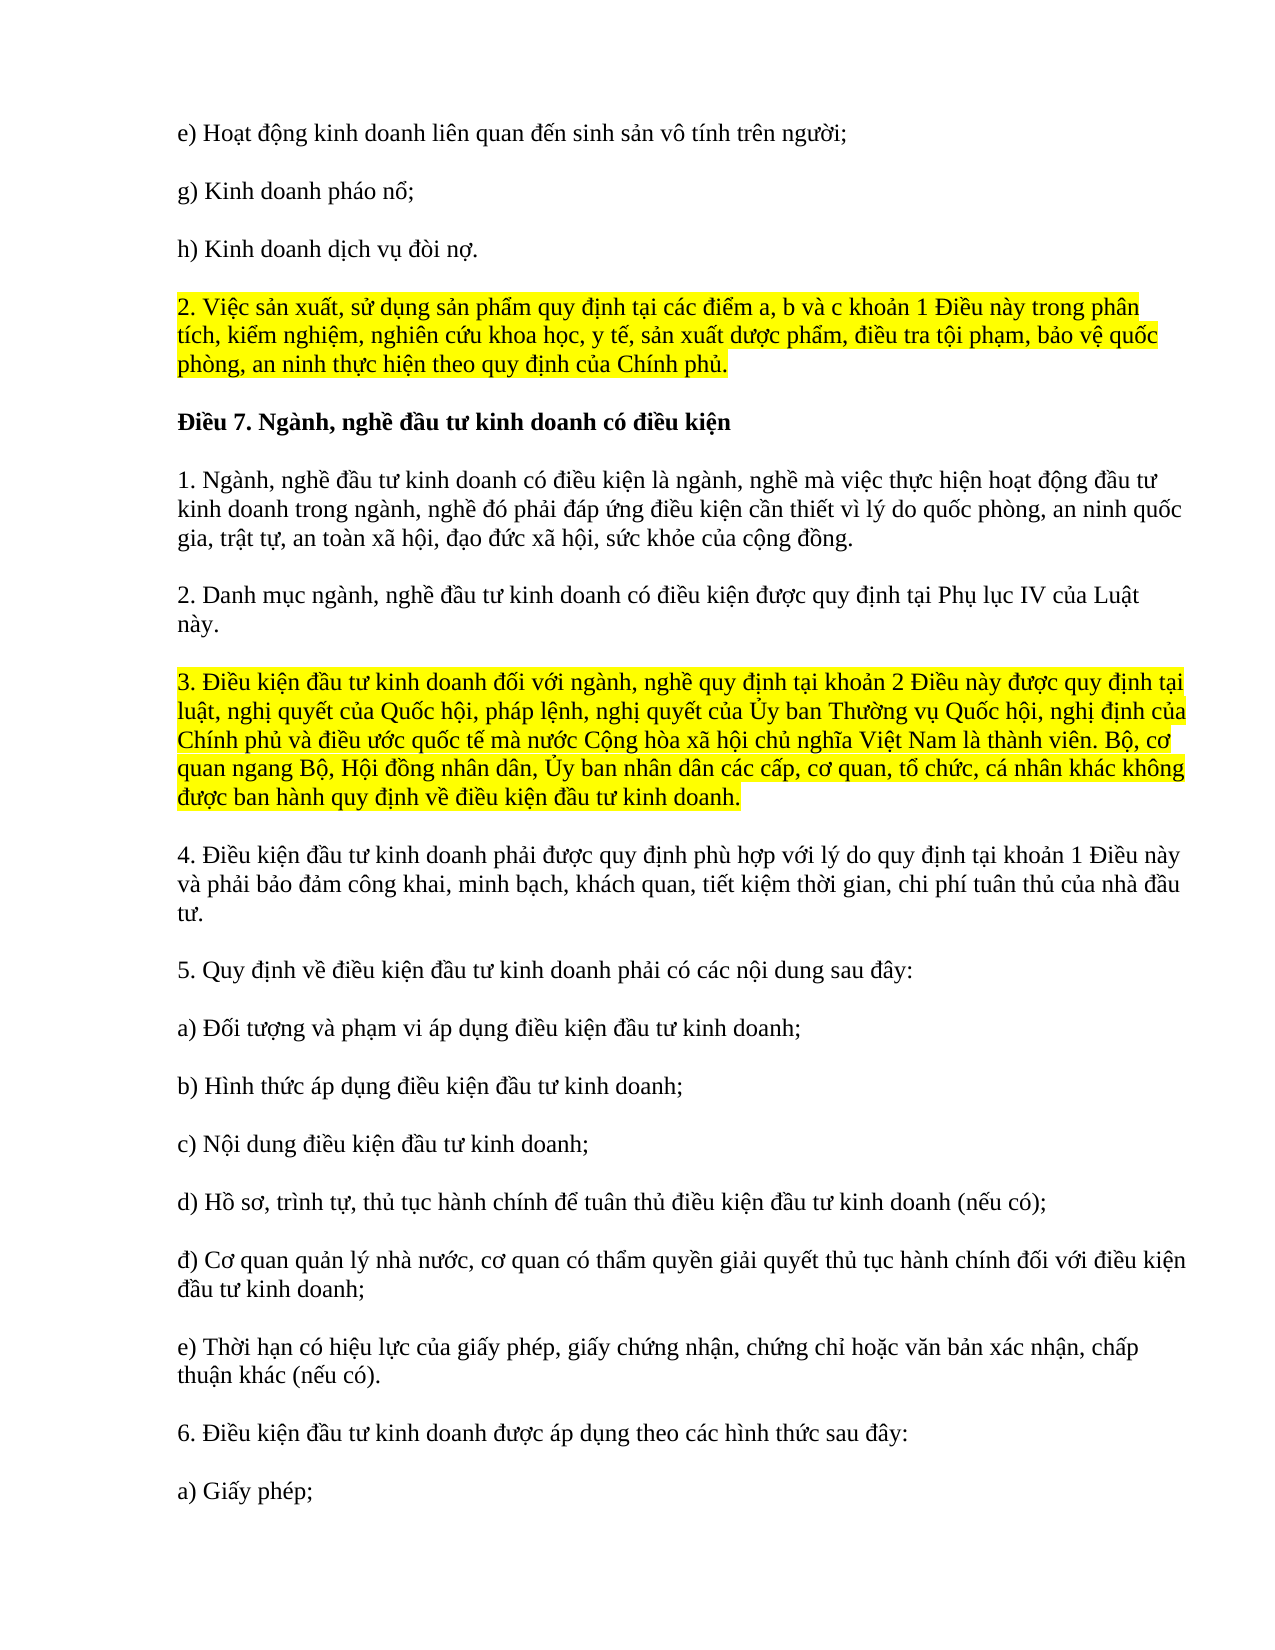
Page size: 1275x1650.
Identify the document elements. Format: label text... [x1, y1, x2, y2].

text c) Nội dung điều kiện đầu tư kinh doanh; [177, 1129, 1186, 1158]
text e) Thời hạn có hiệu lực của giấy phép, giấy chứng nhận, chứng chỉ hoặc văn bản xác nhận, chấp thuận khác (nếu có). [177, 1332, 1186, 1389]
text g) Kinh doanh pháo nổ; [177, 176, 1186, 205]
text e) Hoạt động kinh doanh liên quan đến sinh sản vô tính trên người; [177, 118, 1186, 147]
text 4. Điều kiện đầu tư kinh doanh phải được quy định phù hợp với lý do quy định tại khoản 1 Điều này và phải bảo đảm công khai, minh bạch, khách quan, tiết kiệm thời gian, chi phí tuân thủ của nhà đầu tư. [177, 840, 1186, 926]
text Điều 7. Ngành, nghề đầu tư kinh doanh có điều kiện [177, 407, 1186, 436]
text h) Kinh doanh dịch vụ đòi nợ. [177, 234, 1186, 263]
text 2. Việc sản xuất, sử dụng sản phẩm quy định tại các điểm a, b và c khoản 1 Điều này trong phân tích, kiểm nghiệm, nghiên cứu khoa học, y tế, sản xuất dược phẩm, điều tra tội phạm, bảo vệ quốc phòng, an ninh thực hiện theo quy định của Chính phủ. [728, 292, 1186, 378]
text 6. Điều kiện đầu tư kinh doanh được áp dụng theo các hình thức sau đây: [177, 1418, 1186, 1447]
text 5. Quy định về điều kiện đầu tư kinh doanh phải có các nội dung sau đây: [177, 956, 1186, 984]
text 2. Danh mục ngành, nghề đầu tư kinh doanh có điều kiện được quy định tại Phụ lục IV của Luật này. [177, 581, 1186, 638]
text a) Đối tượng và phạm vi áp dụng điều kiện đầu tư kinh doanh; [177, 1013, 1186, 1042]
text d) Hồ sơ, trình tự, thủ tục hành chính để tuân thủ điều kiện đầu tư kinh doanh (nếu có); [177, 1187, 1186, 1216]
text 3. Điều kiện đầu tư kinh doanh đối với ngành, nghề quy định tại khoản 2 Điều này được quy định tại luật, nghị quyết của Quốc hội, pháp lệnh, nghị quyết của Ủy ban Thường vụ Quốc hội, nghị định của Chính phủ và điều ước quốc tế mà nước Cộng hòa xã hội chủ nghĩa Việt Nam là thành viên. Bộ, cơ quan ngang Bộ, Hội đồng nhân dân, Ủy ban nhân dân các cấp, cơ quan, tổ chức, cá nhân khác không được ban hành quy định về điều kiện đầu tư kinh doanh. [177, 725, 1186, 811]
text 1. Ngành, nghề đầu tư kinh doanh có điều kiện là ngành, nghề mà việc thực hiện hoạt động đầu tư kinh doanh trong ngành, nghề đó phải đáp ứng điều kiện cần thiết vì lý do quốc phòng, an ninh quốc gia, trật tự, an toàn xã hội, đạo đức xã hội, sức khỏe của cộng đồng. [177, 465, 1186, 551]
text đ) Cơ quan quản lý nhà nước, cơ quan có thẩm quyền giải quyết thủ tục hành chính đối với điều kiện đầu tư kinh doanh; [177, 1245, 1186, 1303]
text a) Giấy phép; [177, 1476, 1186, 1505]
text b) Hình thức áp dụng điều kiện đầu tư kinh doanh; [177, 1071, 1186, 1100]
